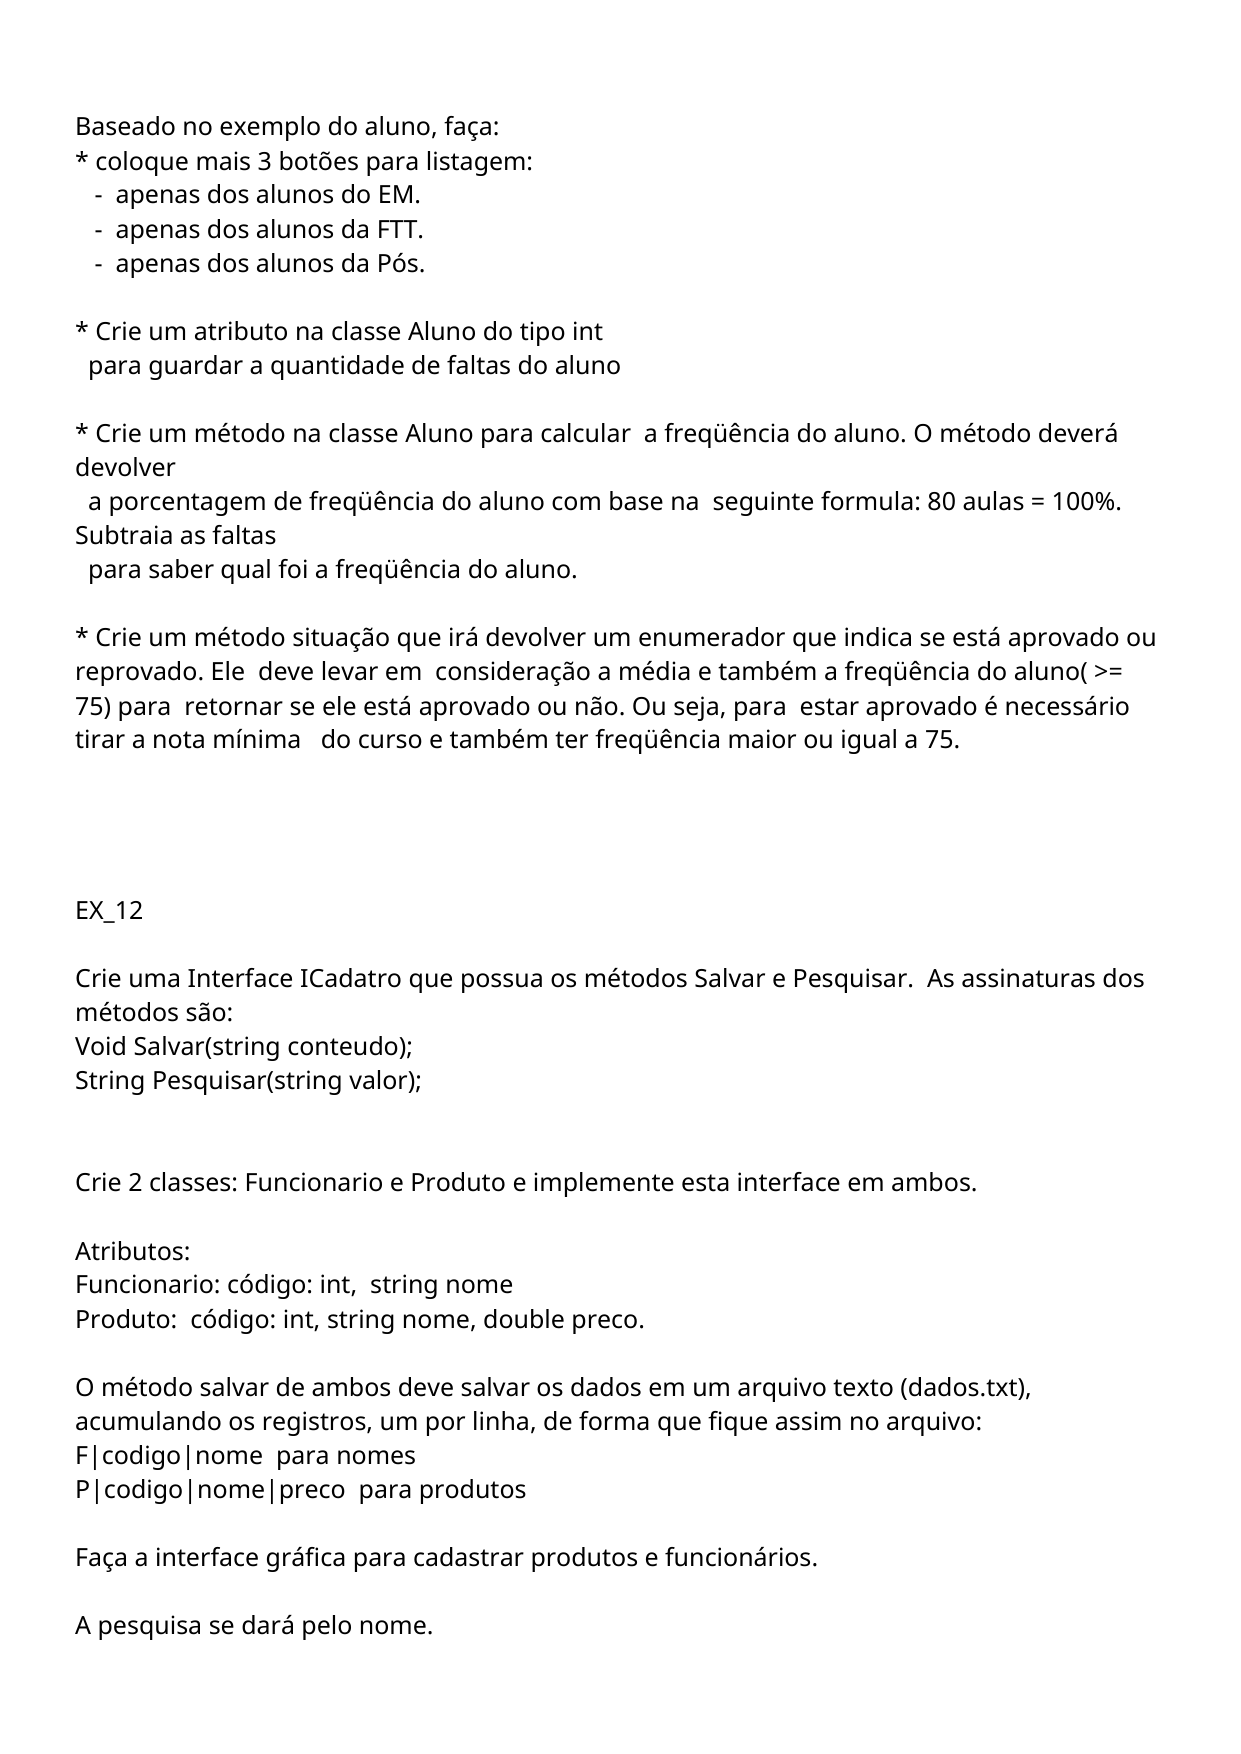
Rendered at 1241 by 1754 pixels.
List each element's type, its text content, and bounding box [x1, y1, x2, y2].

text String Pesquisar(string valor); [75, 1063, 1165, 1097]
text O método salvar de ambos deve salvar os dados em um arquivo texto (dados.txt), acumulando os registros, um por linha, de forma que fique assim no arquivo: [75, 1369, 1165, 1437]
text Atributos: [75, 1233, 1165, 1267]
text Baseado no exemplo do aluno, faça: [75, 109, 1165, 143]
text EX_12 [75, 892, 1165, 927]
text Crie 2 classes: Funcionario e Produto e implemente esta interface em ambos. [75, 1165, 1165, 1199]
text A pesquisa se dará pelo nome. [75, 1608, 1165, 1642]
text - apenas dos alunos da FTT. [75, 211, 1165, 245]
text Void Salvar(string conteudo); [75, 1029, 1165, 1063]
text Funcionario: código: int, string nome [75, 1267, 1165, 1301]
text para saber qual foi a freqüência do aluno. [75, 552, 1165, 586]
text F|codigo|nome para nomes [75, 1437, 1165, 1472]
text * Crie um método na classe Aluno para calcular a freqüência do aluno. O método deverá devolver [75, 416, 1165, 484]
text Produto: código: int, string nome, double preco. [75, 1301, 1165, 1335]
text Faça a interface gráfica para cadastrar produtos e funcionários. [75, 1540, 1165, 1574]
text * Crie um atributo na classe Aluno do tipo int [75, 313, 1165, 347]
text a porcentagem de freqüência do aluno com base na seguinte formula: 80 aulas = 100%. Subtraia as faltas [75, 484, 1165, 552]
text * Crie um método situação que irá devolver um enumerador que indica se está aprovado ou reprovado. Ele deve levar em consideração a média e também a freqüência do aluno( >= 75) para retornar se ele está aprovado ou não. Ou seja, para estar aprovado é necessário tirar a nota mínima do curso e também ter freqüência maior ou igual a 75. [75, 620, 1165, 756]
text - apenas dos alunos do EM. [75, 177, 1165, 211]
text para guardar a quantidade de faltas do aluno [75, 347, 1165, 382]
text * coloque mais 3 botões para listagem: [75, 143, 1165, 177]
text P|codigo|nome|preco para produtos [75, 1472, 1165, 1506]
text - apenas dos alunos da Pós. [75, 245, 1165, 279]
text Crie uma Interface ICadatro que possua os métodos Salvar e Pesquisar. As assinaturas dos métodos são: [75, 961, 1165, 1029]
